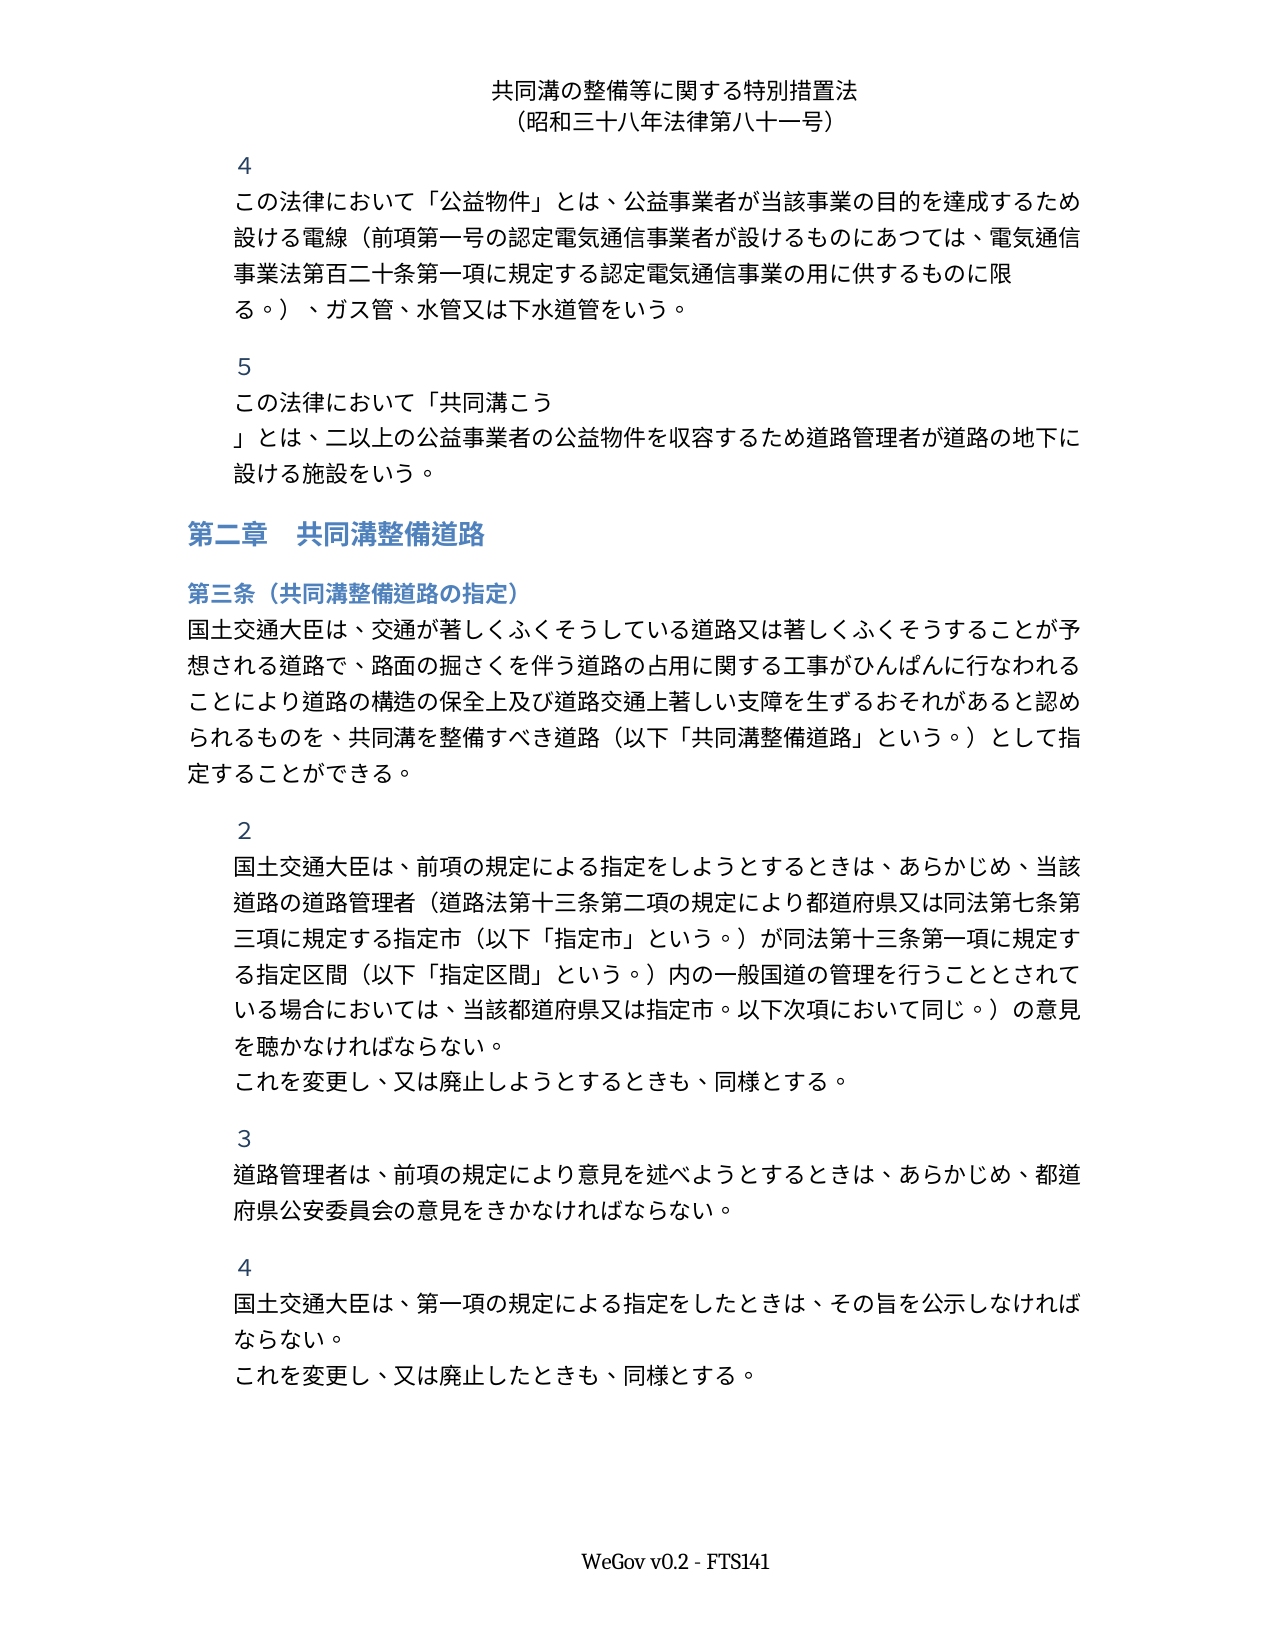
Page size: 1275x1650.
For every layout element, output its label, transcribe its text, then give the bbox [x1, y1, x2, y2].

text この法律において「共同溝こう 」とは、二以上の公益事業者の公益物件を収容するため道路管理者が道路の地下に設ける施設をいう。 [233, 386, 1087, 489]
text 国土交通大臣は、第一項の規定による指定をしたときは、その旨を公示しなければならない。 これを変更し、又は廃止したときも、同様とする。 [233, 1288, 1087, 1391]
subtitle ４ [233, 150, 1087, 181]
subtitle ３ [233, 1123, 1087, 1154]
text 道路管理者は、前項の規定により意見を述べようとするときは、あらかじめ、都道府県公安委員会の意見をきかなければならない。 [233, 1159, 1087, 1226]
subtitle ２ [233, 815, 1087, 846]
text 国土交通大臣は、前項の規定による指定をしようとするときは、あらかじめ、当該道路の道路管理者（道路法第十三条第二項の規定により都道府県又は同法第七条第三項に規定する指定市（以下「指定市」という。）が同法第十三条第一項に規定する指定区間（以下「指定区間」という。）内の一般国道の管理を行うこととされている場合においては、当該都道府県又は指定市。以下次項において同じ。）の意見を聴かなければならない。 これを変更し、又は廃止しようとするときも、同様とする。 [233, 851, 1087, 1098]
subtitle ４ [233, 1252, 1087, 1283]
subtitle ５ [233, 351, 1087, 382]
text この法律において「公益物件」とは、公益事業者が当該事業の目的を達成するため設ける電線（前項第一号の認定電気通信事業者が設けるものにあつては、電気通信事業法第百二十条第一項に規定する認定電気通信事業の用に供するものに限る。）、ガス管、水管又は下水道管をいう。 [233, 186, 1087, 325]
subtitle 第二章 共同溝整備道路 [187, 515, 1087, 552]
text 国土交通大臣は、交通が著しくふくそうしている道路又は著しくふくそうすることが予想される道路で、路面の掘さくを伴う道路の占用に関する工事がひんぱんに行なわれることにより道路の構造の保全上及び道路交通上著しい支障を生ずるおそれがあると認められるものを、共同溝を整備すべき道路（以下「共同溝整備道路」という。）として指定することができる。 [187, 614, 1087, 789]
subtitle 第三条（共同溝整備道路の指定） [187, 578, 1087, 609]
